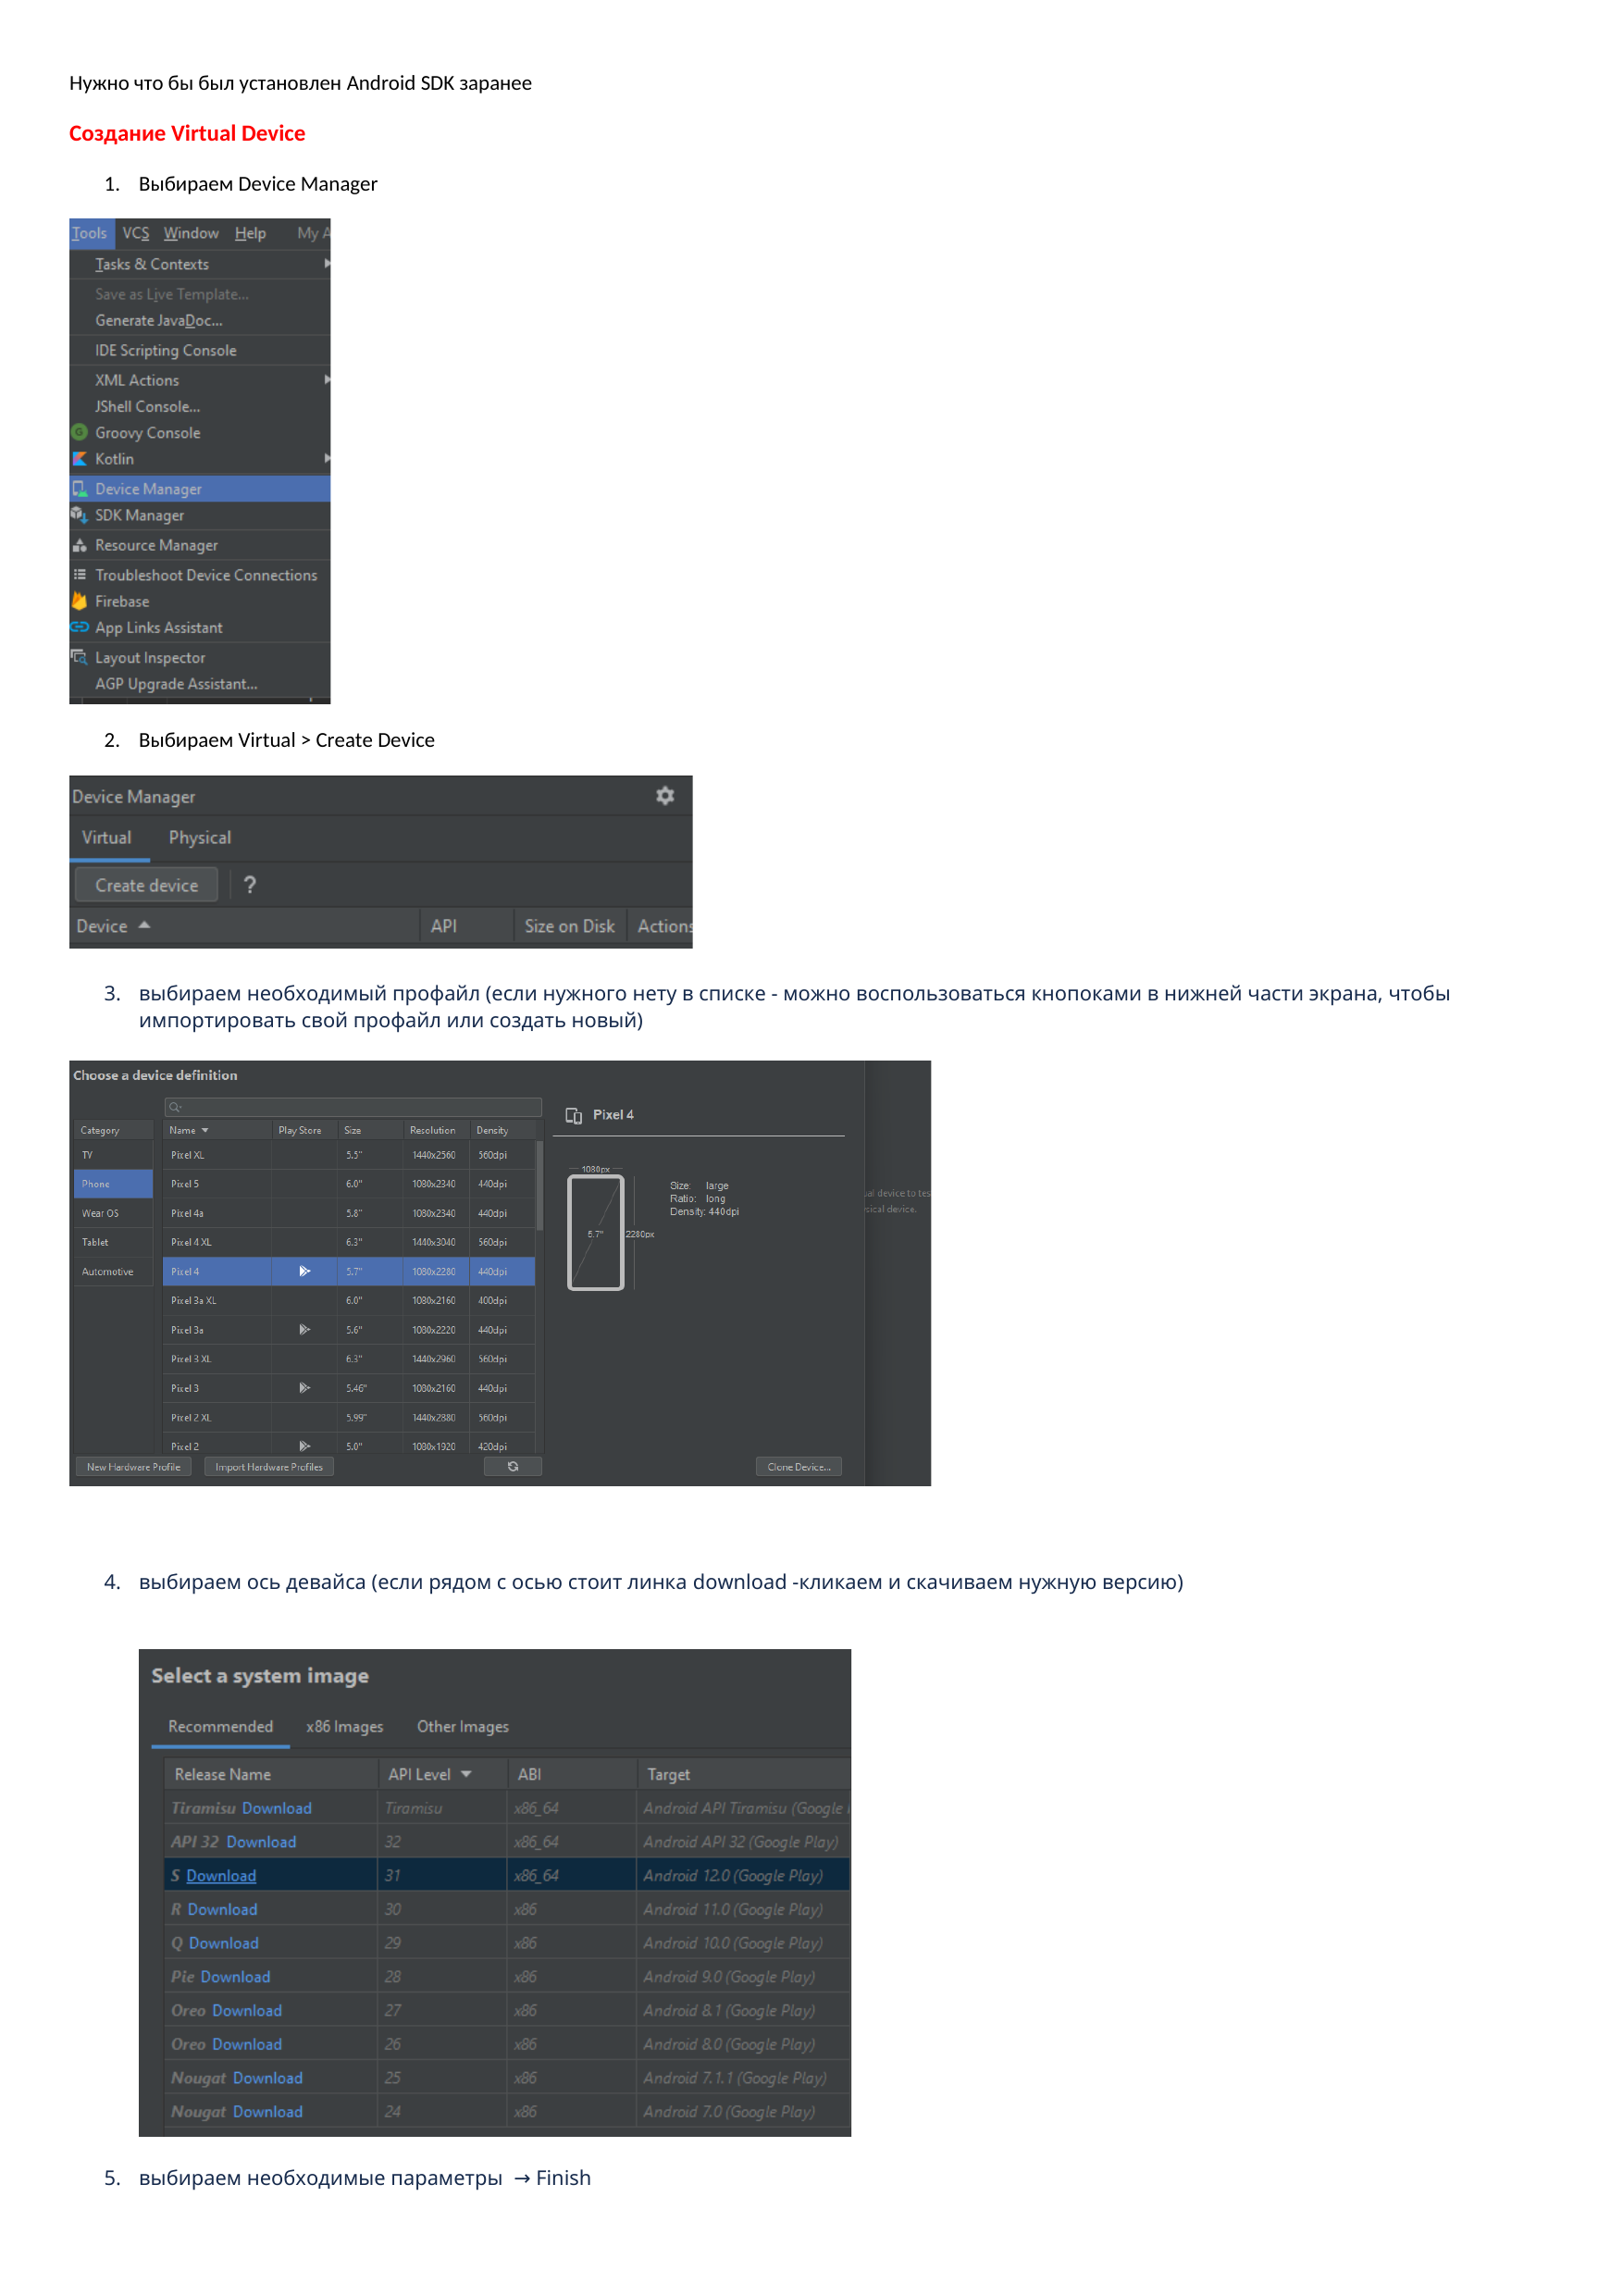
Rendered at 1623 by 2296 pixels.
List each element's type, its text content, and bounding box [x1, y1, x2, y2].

list выбираем ось девайса (если рядом с осью стоит линка download -кликаем и скачиваем нужную версию) [104, 1568, 1554, 1595]
text Создание Virtual Device [69, 118, 1554, 146]
list выбираем необходимые параметры → Finish [104, 2164, 1554, 2191]
picture [69, 776, 693, 949]
picture [69, 1061, 932, 1486]
list выбираем необходимый профайл (если нужного нету в списке - можно воспользоваться кнопоками в нижней части экрана, чтобы импортировать свой профайл или создать новый) [104, 979, 1554, 1034]
picture [139, 1649, 852, 2137]
list Выбираем Device Manager [104, 170, 1554, 196]
text Нужно что бы был установлен Android SDK заранее [69, 69, 1554, 95]
list Выбираем Virtual > Create Device [104, 726, 1554, 752]
picture [69, 218, 331, 704]
